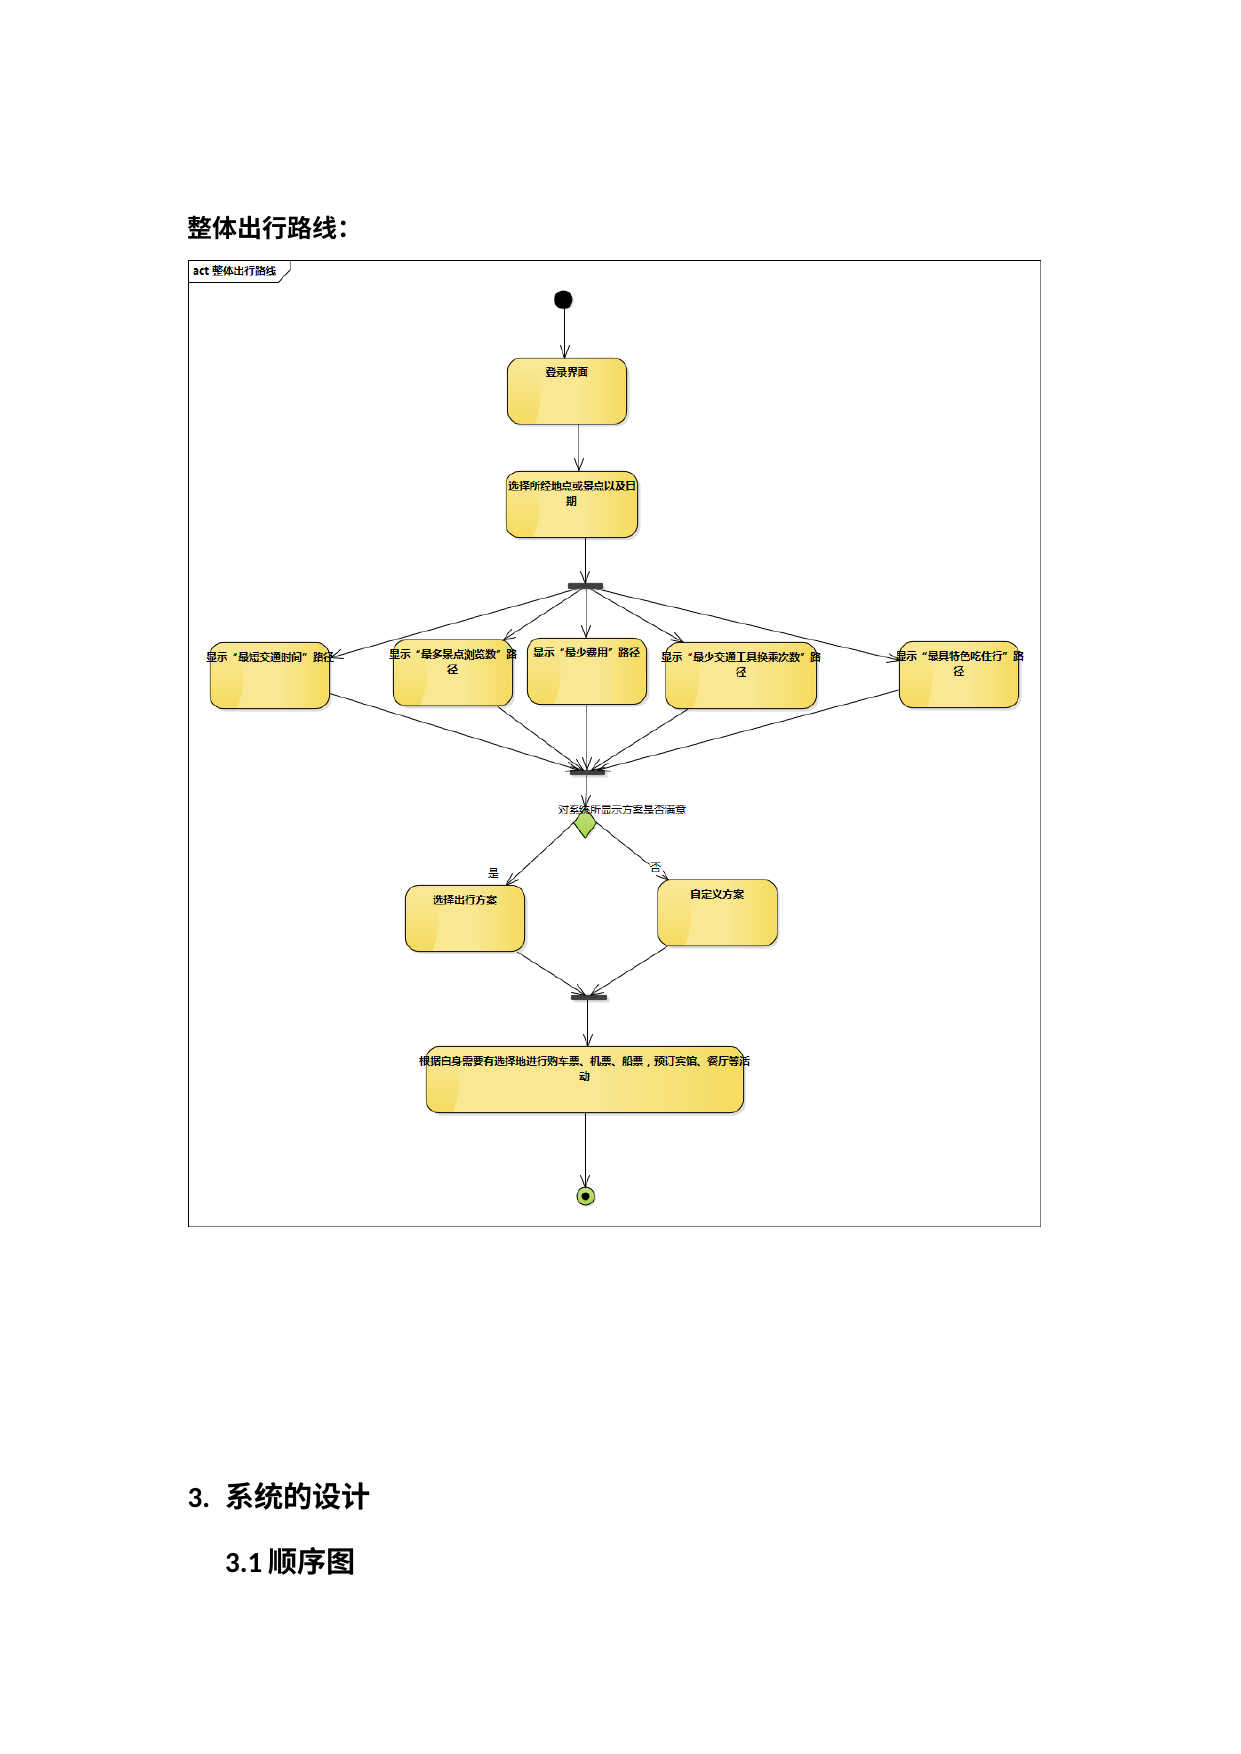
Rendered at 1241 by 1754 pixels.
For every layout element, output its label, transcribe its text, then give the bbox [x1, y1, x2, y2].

text 整体出行路线： [187, 194, 1053, 259]
list 系统的设计 [187, 1462, 1053, 1527]
text 3.1顺序图 [225, 1527, 1053, 1592]
picture [187, 259, 1041, 1227]
